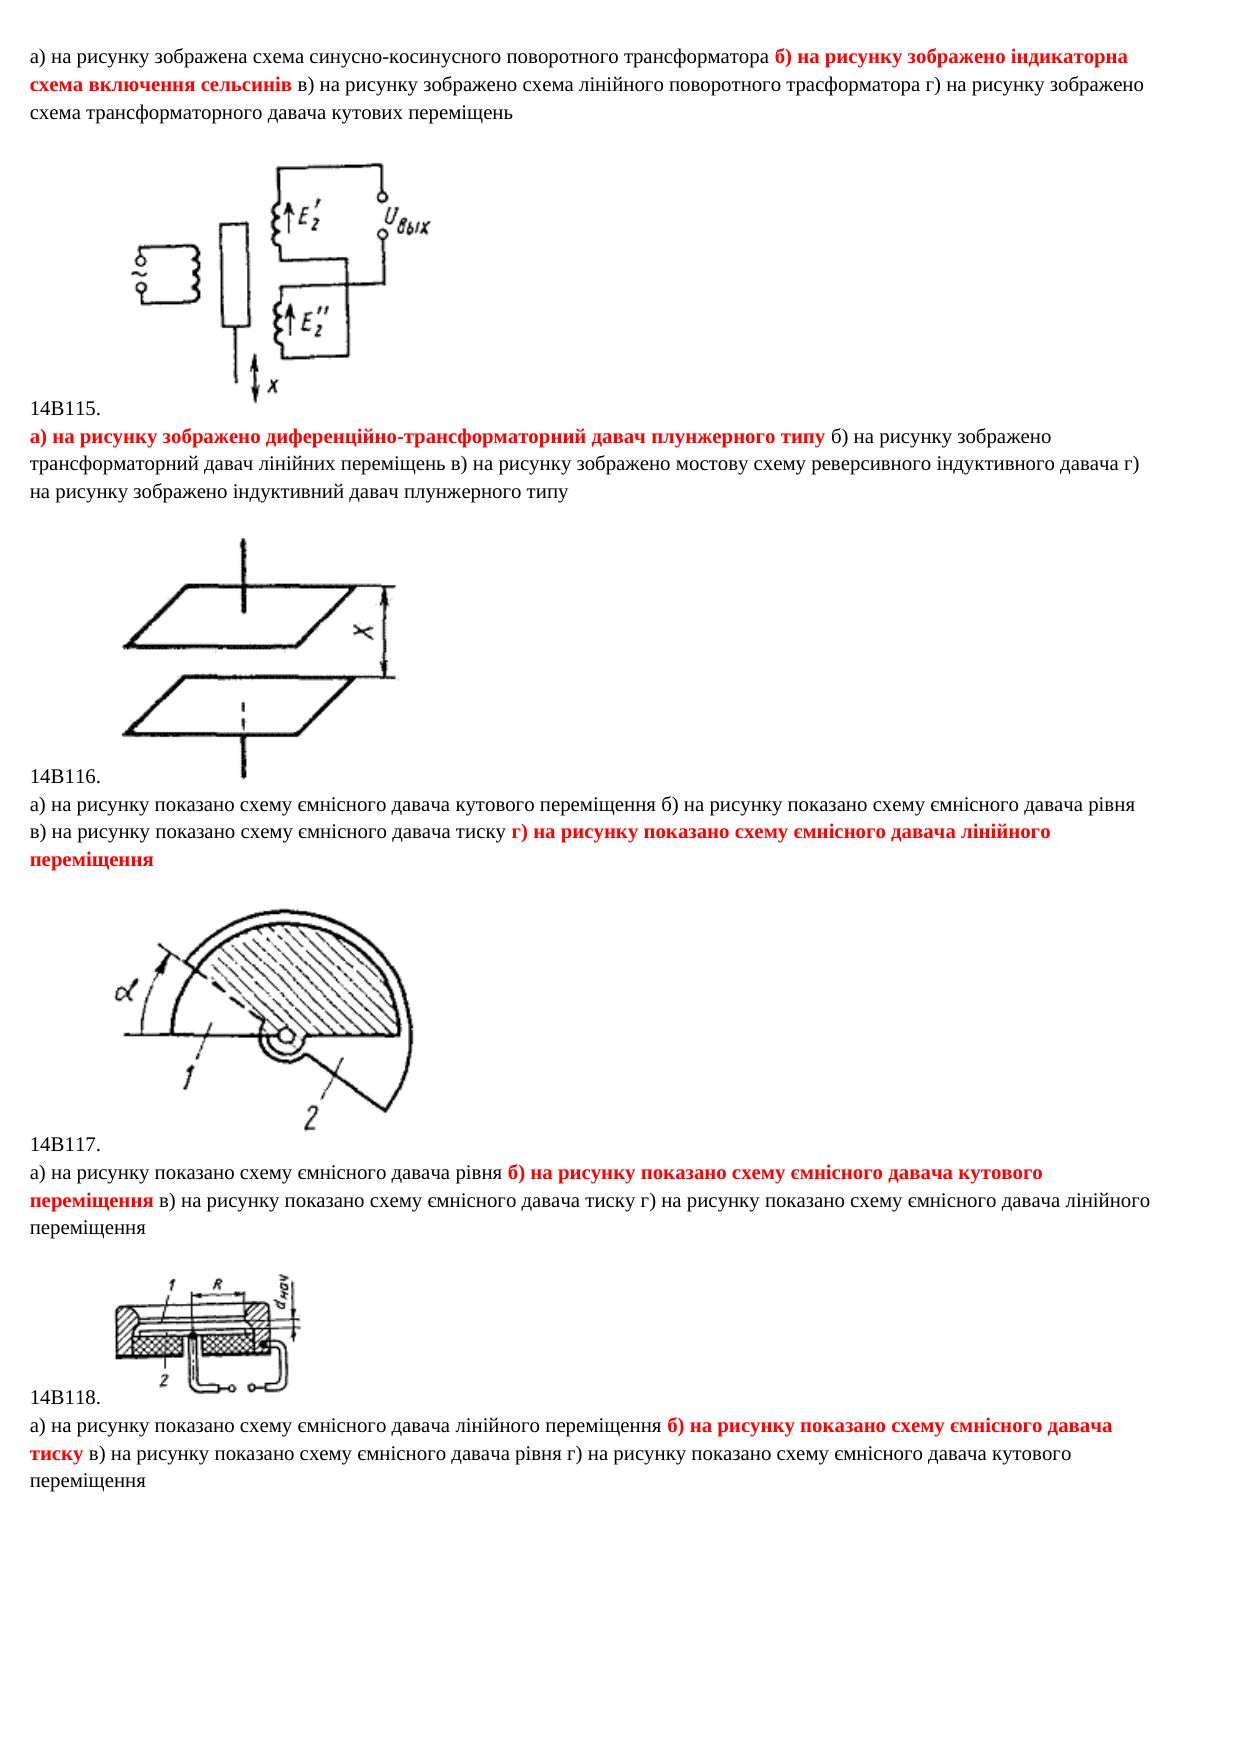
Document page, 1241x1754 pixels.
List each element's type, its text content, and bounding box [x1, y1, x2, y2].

text а) на рисунку показано схему ємнісного давача кутового переміщення б) на рисунку показано схему ємнісного давача рівня в) на рисунку показано схему ємнісного давача тиску г) на рисунку показано схему ємнісного давача лінійного переміщення [29, 792, 1152, 871]
text 14B118. [29, 1270, 1152, 1409]
picture [106, 534, 418, 784]
picture [106, 1270, 301, 1405]
picture [106, 902, 429, 1152]
text а) на рисунку зображена схема синусно-косинусного поворотного трансформатора б) на рисунку зображено індикаторна схема включення сельсинів в) на рисунку зображено схема лінійного поворотного трасформатора г) на рисунку зображено схема трансформаторного давача кутових переміщень [29, 44, 1152, 124]
text а) на рисунку зображено диференційно-трансформаторний давач плунжерного типу б) на рисунку зображено трансформаторний давач лінійних переміщень в) на рисунку зображено мостову схему реверсивного індуктивного давача г) на рисунку зображено індуктивний давач плунжерного типу [29, 424, 1152, 503]
picture [106, 154, 434, 416]
text а) на рисунку показано схему ємнісного давача рівня б) на рисунку показано схему ємнісного давача кутового переміщення в) на рисунку показано схему ємнісного давача тиску г) на рисунку показано схему ємнісного давача лінійного переміщення [29, 1160, 1152, 1239]
text а) на рисунку показано схему ємнісного давача лінійного переміщення б) на рисунку показано схему ємнісного давача тиску в) на рисунку показано схему ємнісного давача рівня г) на рисунку показано схему ємнісного давача кутового переміщення [29, 1413, 1152, 1492]
